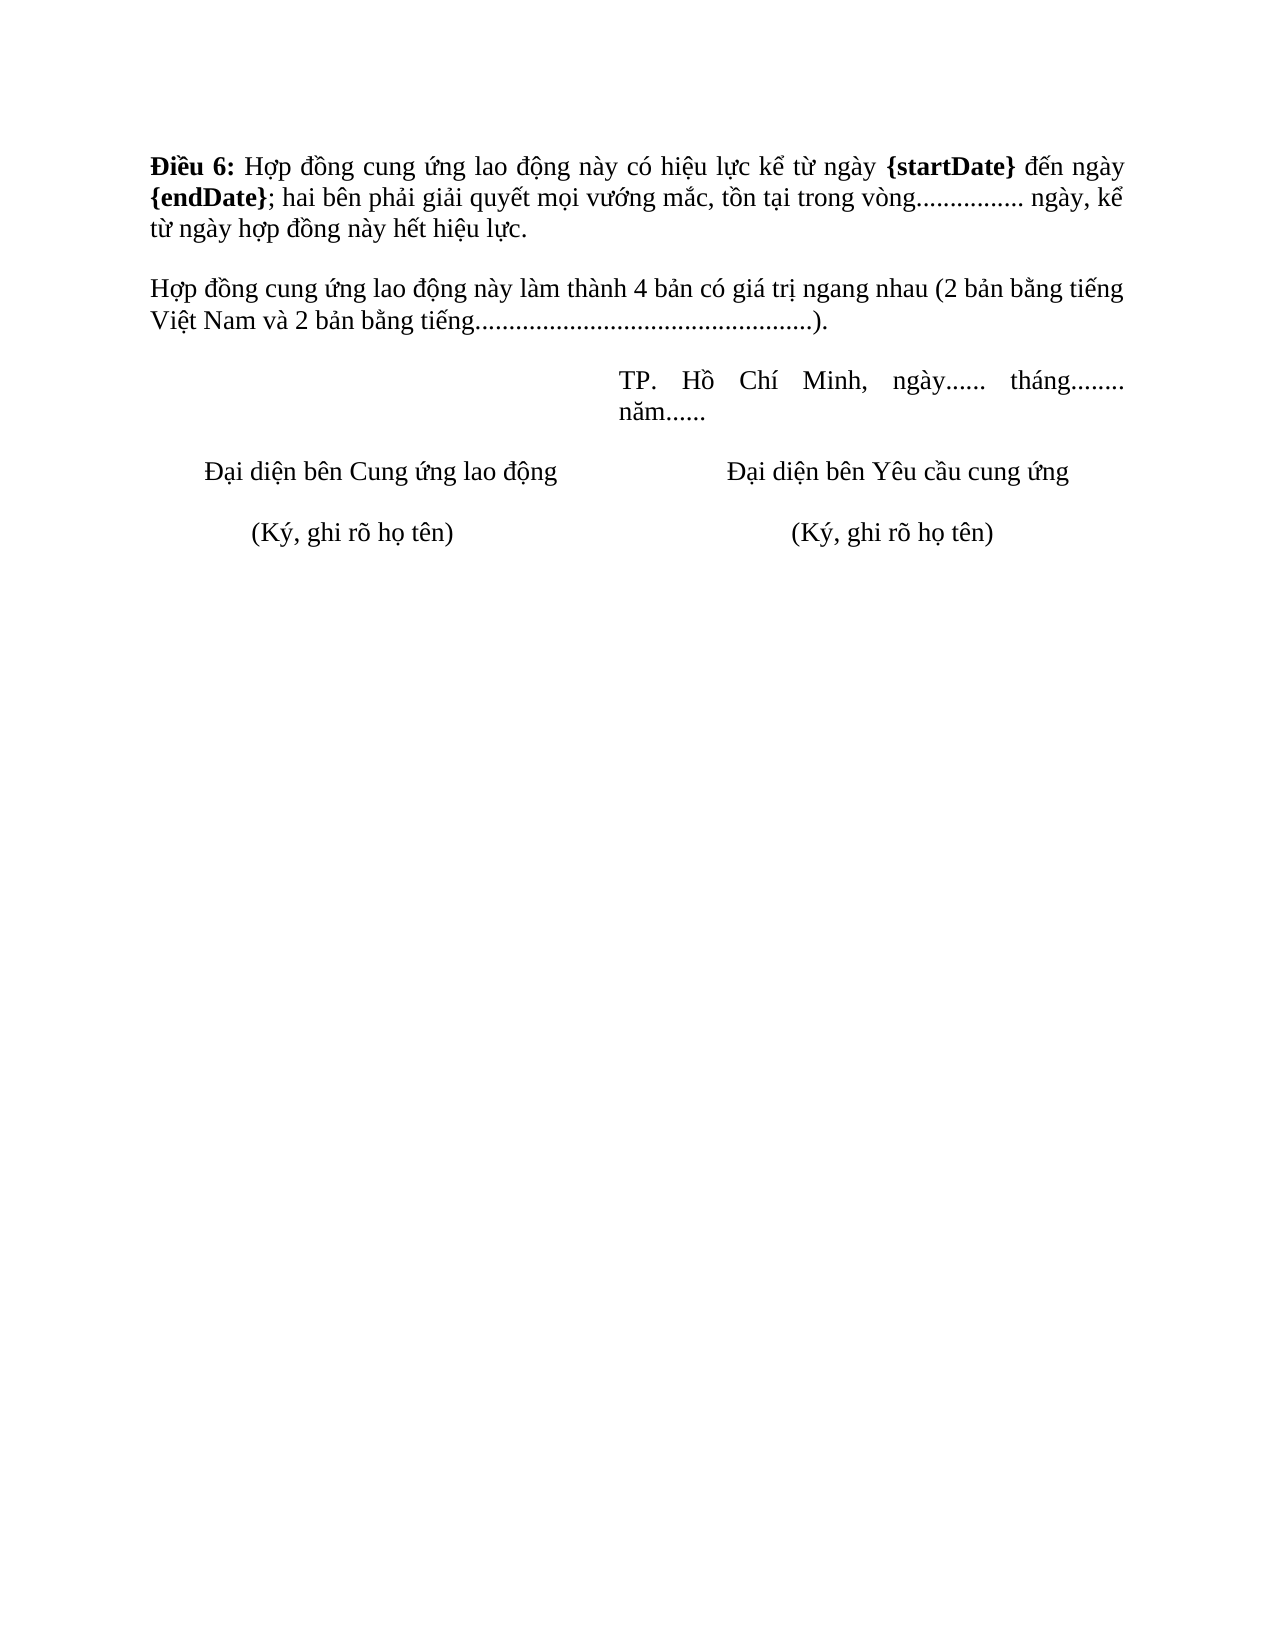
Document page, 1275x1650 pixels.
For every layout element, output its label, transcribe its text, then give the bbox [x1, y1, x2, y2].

text Hợp đồng cung ứng lao động này làm thành 4 bản có giá trị ngang nhau (2 bản bằng tiếng Việt Nam và 2 bản bằng tiếng..................................................). [150, 273, 1125, 335]
text (Ký, ghi rõ họ tên) (Ký, ghi rõ họ tên) [150, 516, 1125, 547]
text Đại diện bên Cung ứng lao động Đại diện bên Yêu cầu cung ứng [150, 456, 1125, 487]
text Điều 6: Hợp đồng cung ứng lao động này có hiệu lực kể từ ngày {startDate} đến ngày {endDate}; hai bên phải giải quyết mọi vướng mắc, tồn tại trong vòng................ ngày, kể từ ngày hợp đồng này hết hiệu lực. [150, 150, 1125, 243]
text TP. Hồ Chí Minh, ngày...... tháng........ năm...... [619, 364, 1125, 426]
